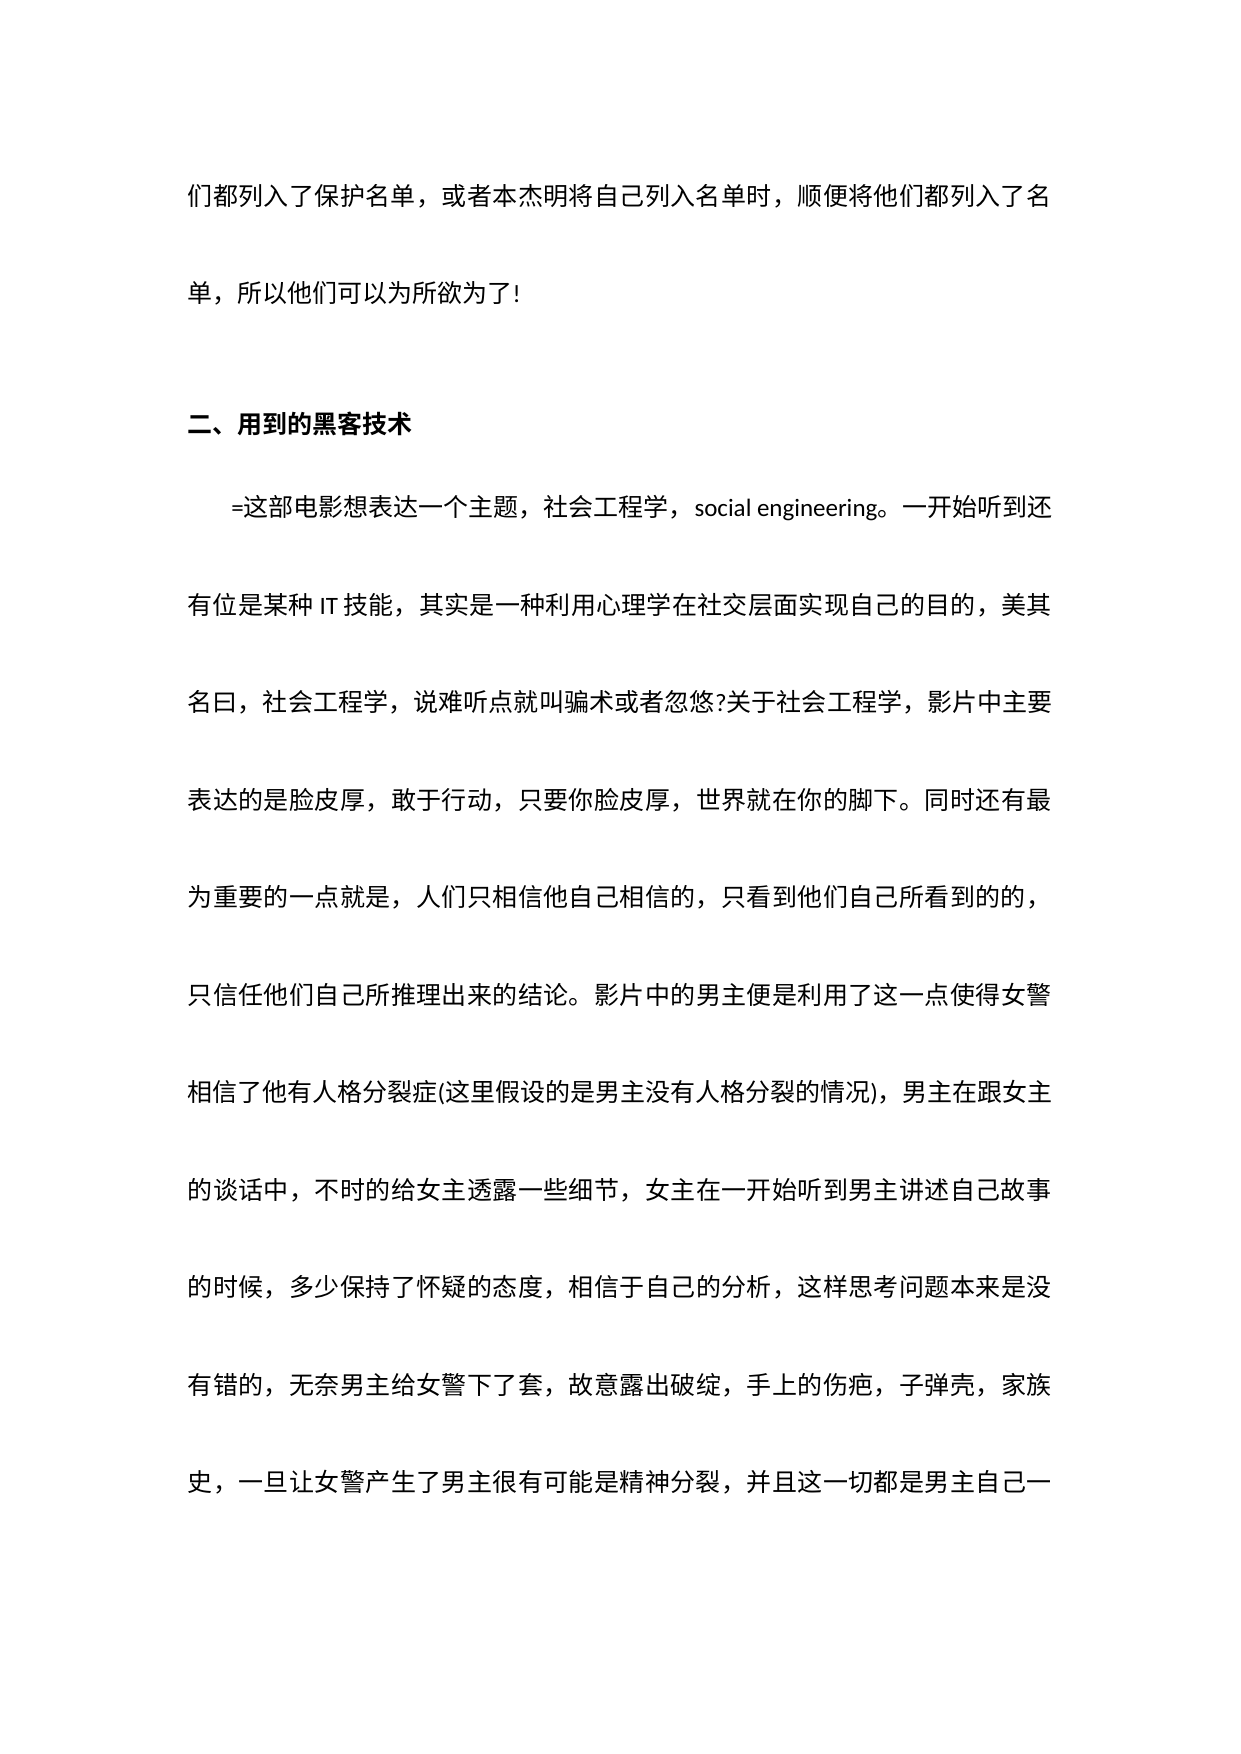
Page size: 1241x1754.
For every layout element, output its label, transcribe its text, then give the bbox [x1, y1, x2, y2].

text 二、用到的黑客技术 [187, 390, 1053, 455]
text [187, 473, 1053, 1513]
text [187, 162, 1053, 324]
